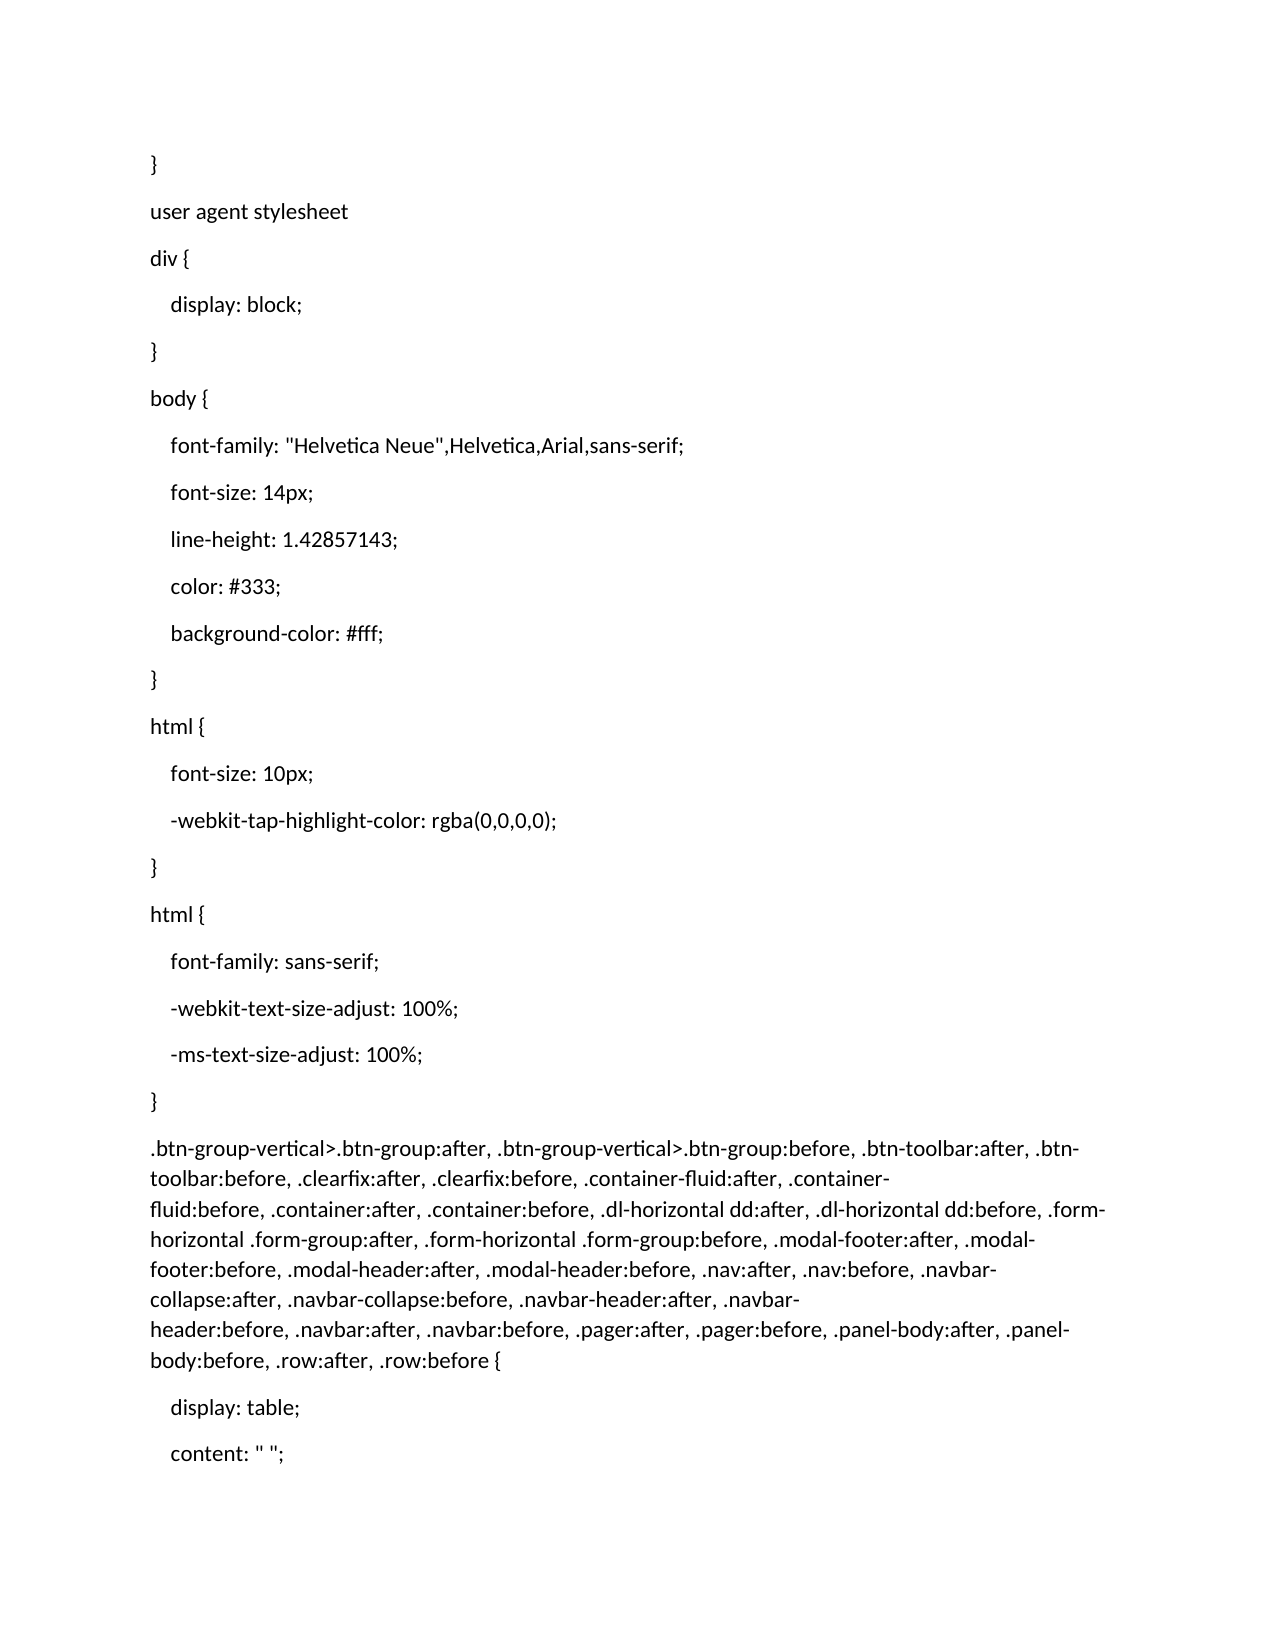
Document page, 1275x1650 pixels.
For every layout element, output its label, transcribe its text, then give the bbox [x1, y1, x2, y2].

text color: #333; [150, 572, 1125, 600]
text font-size: 14px; [150, 478, 1125, 506]
text font-family: sans-serif; [150, 947, 1125, 975]
text -ms-text-size-adjust: 100%; [150, 1041, 1125, 1069]
text content: " "; [150, 1439, 1125, 1468]
text font-family: "Helvetica Neue",Helvetica,Arial,sans-serif; [150, 431, 1125, 459]
text } [150, 1087, 1125, 1116]
text } [150, 853, 1125, 881]
text display: block; [150, 291, 1125, 319]
text -webkit-text-size-adjust: 100%; [150, 994, 1125, 1022]
text user agent stylesheet [150, 197, 1125, 225]
text } [150, 150, 1125, 178]
text .btn-group-vertical>.btn-group:after, .btn-group-vertical>.btn-group:before, .btn-toolbar:after, .btn-toolbar:before, .clearfix:after, .clearfix:before, .container-fluid:after, .container-fluid:before, .container:after, .container:before, .dl-horizontal dd:after, .dl-horizontal dd:before, .form-horizontal .form-group:after, .form-horizontal .form-group:before, .modal-footer:after, .modal-footer:before, .modal-header:after, .modal-header:before, .nav:after, .nav:before, .navbar-collapse:after, .navbar-collapse:before, .navbar-header:after, .navbar-header:before, .navbar:after, .navbar:before, .pager:after, .pager:before, .panel-body:after, .panel-body:before, .row:after, .row:before { [150, 1134, 1125, 1374]
text display: table; [150, 1393, 1125, 1421]
text body { [150, 384, 1125, 412]
text html { [150, 712, 1125, 741]
text } [150, 337, 1125, 366]
text html { [150, 900, 1125, 928]
text background-color: #fff; [150, 619, 1125, 647]
text font-size: 10px; [150, 759, 1125, 787]
text } [150, 666, 1125, 694]
text div { [150, 244, 1125, 272]
text line-height: 1.42857143; [150, 525, 1125, 553]
text -webkit-tap-highlight-color: rgba(0,0,0,0); [150, 806, 1125, 834]
